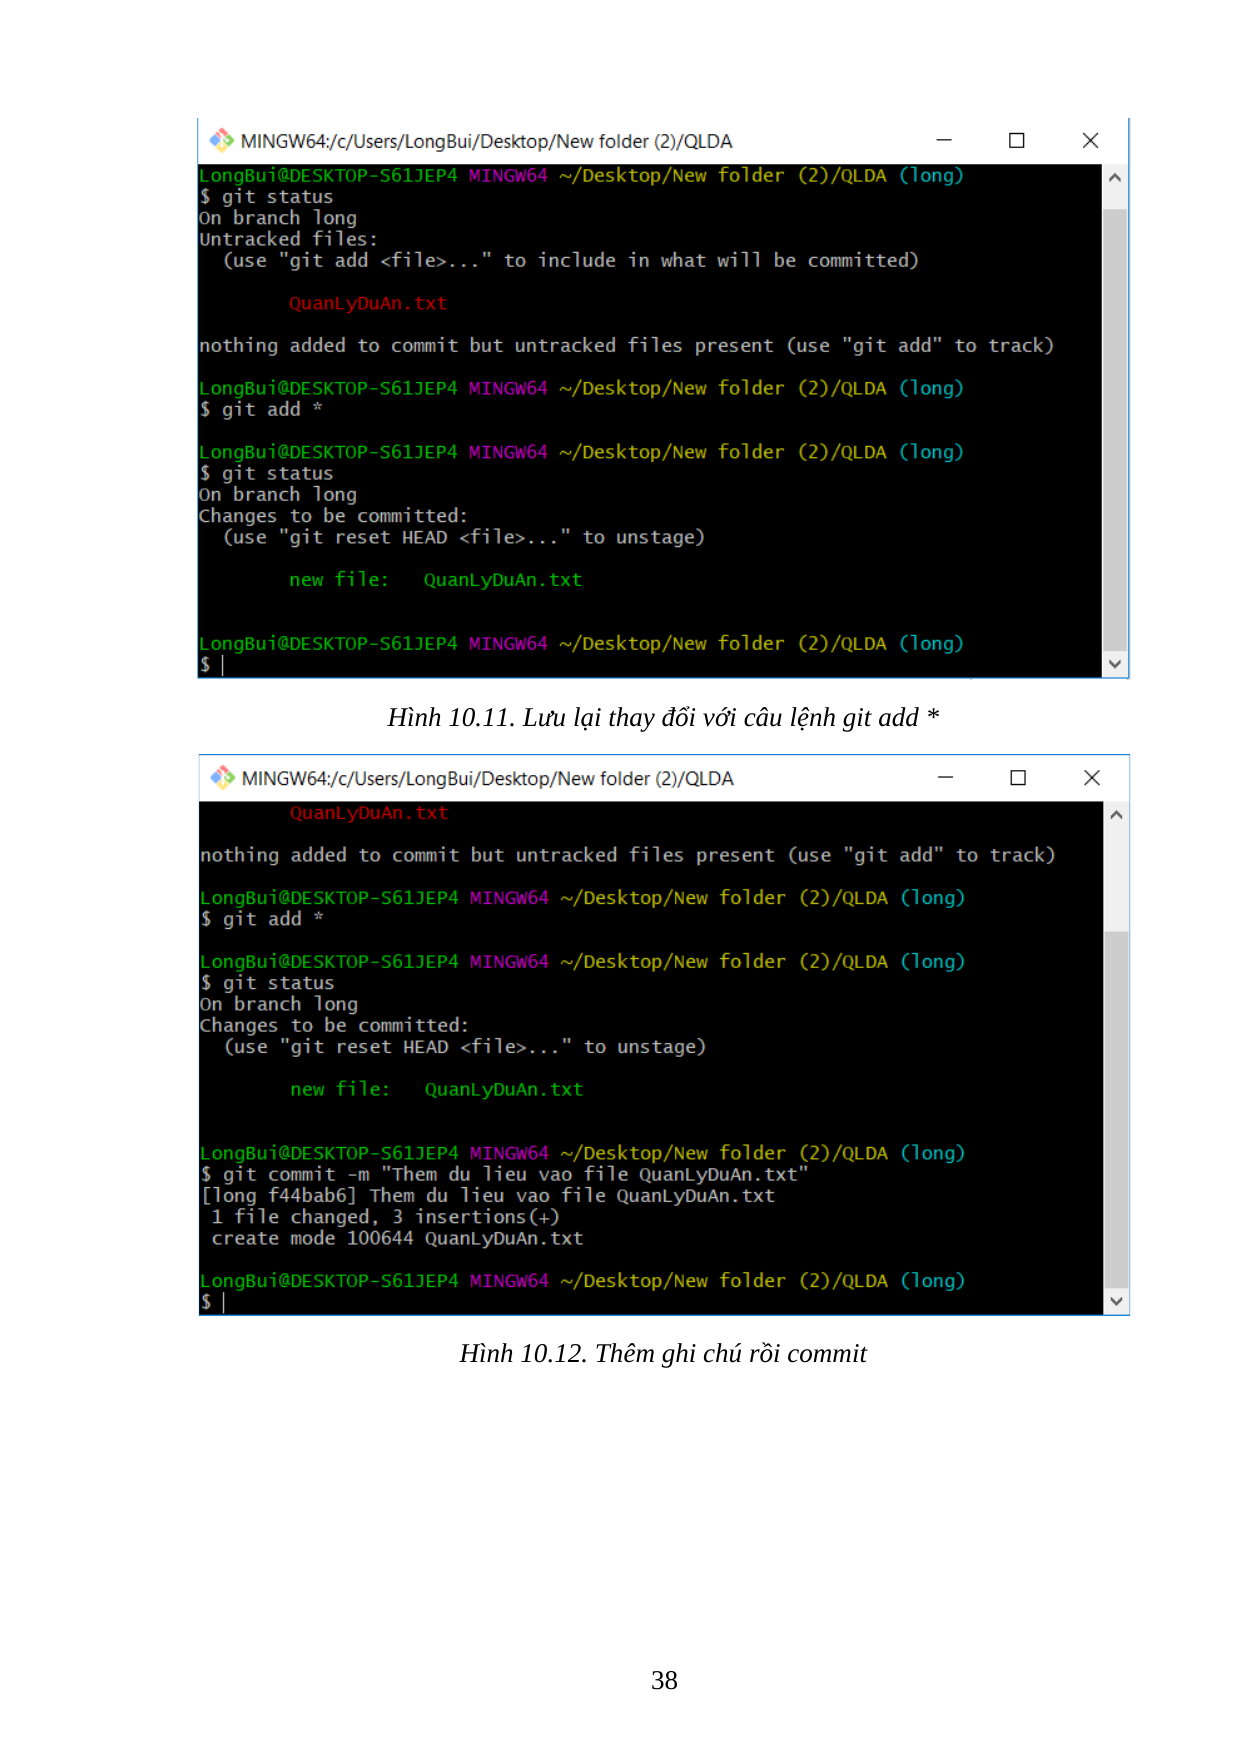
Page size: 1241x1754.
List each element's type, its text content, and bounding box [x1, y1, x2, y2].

picture [197, 118, 1132, 680]
picture [198, 754, 1130, 1316]
